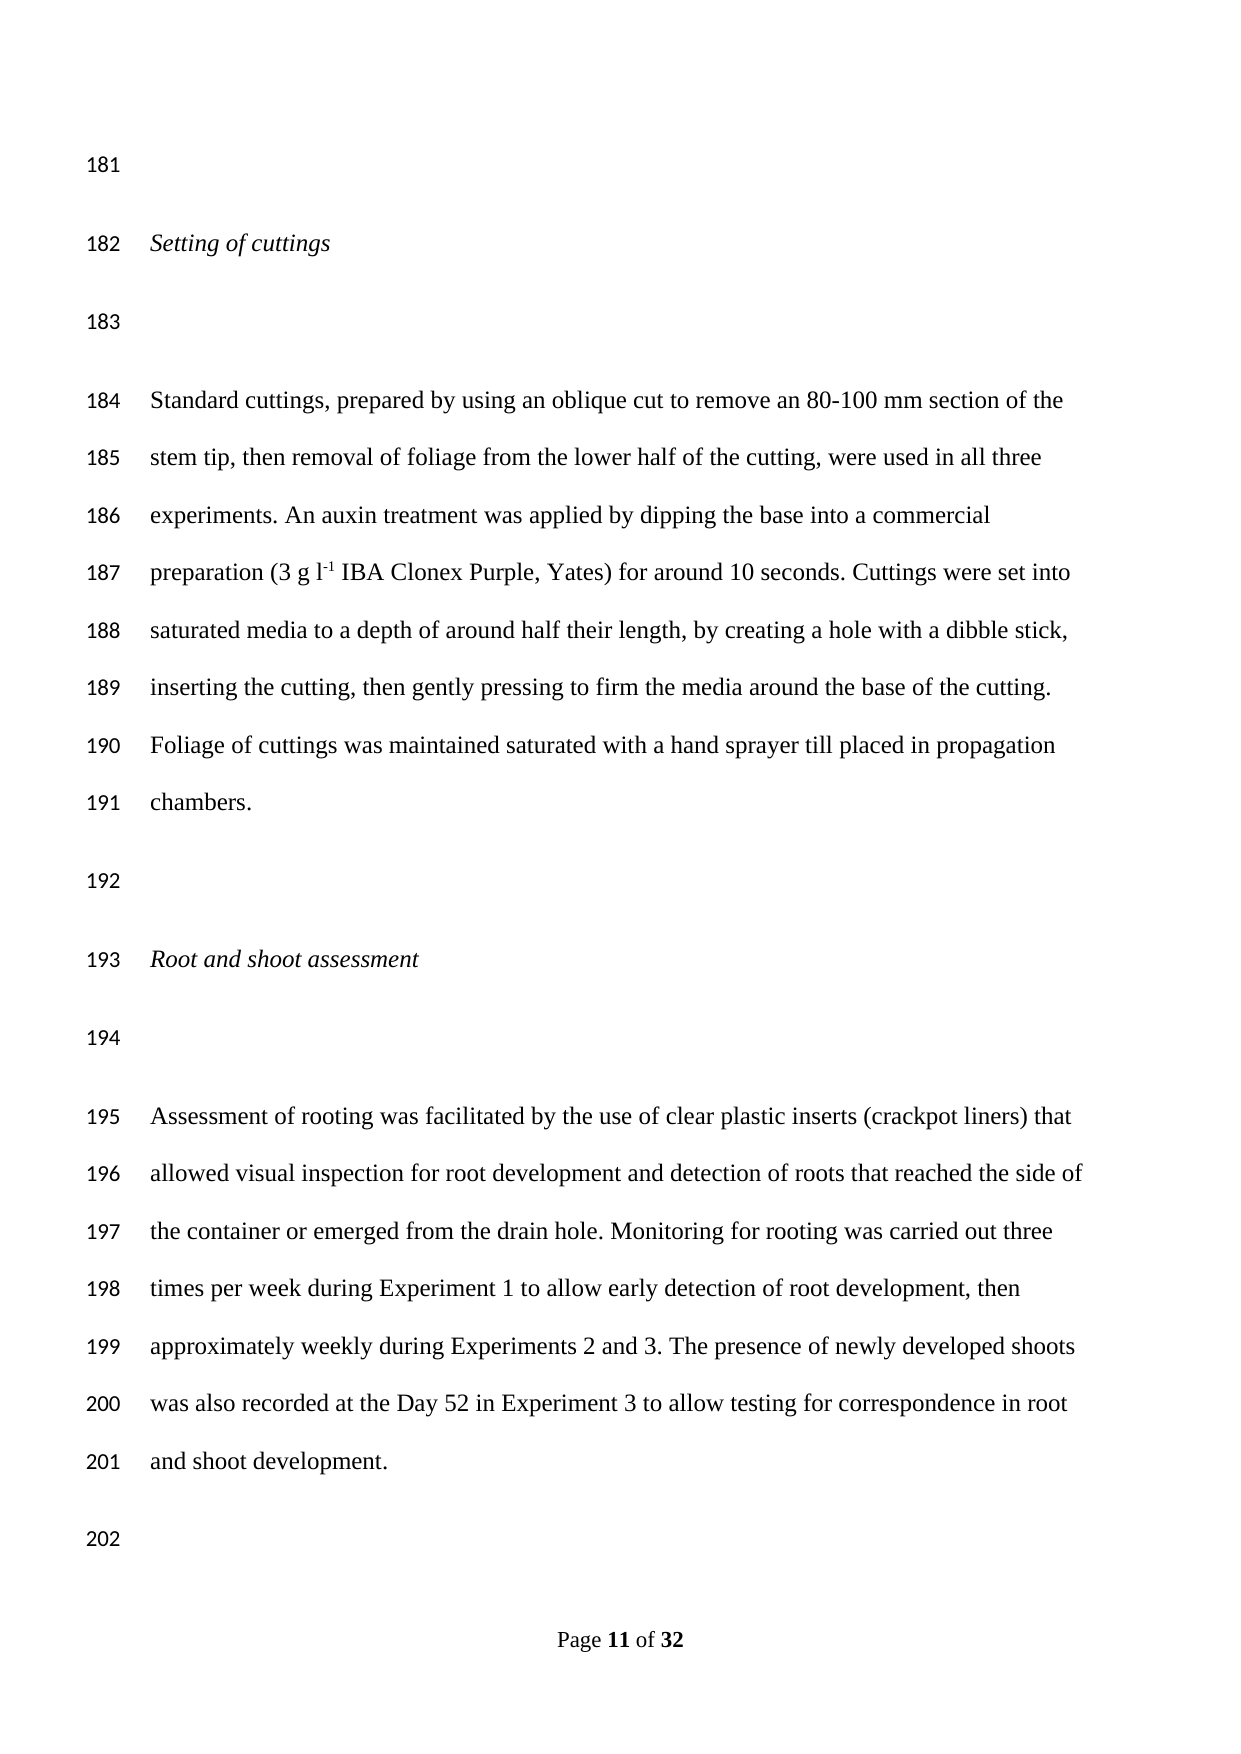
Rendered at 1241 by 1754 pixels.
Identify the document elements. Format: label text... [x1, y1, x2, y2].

text Standard cuttings, prepared by using an oblique cut to remove an 80-100 mm section of the stem tip, then removal of foliage from the lower half of the cutting, were used in all three experiments. An auxin treatment was applied by dipping the base into a commercial preparation (3 g l-1 IBA Clonex Purple, Yates) for around 10 seconds. Cuttings were set into saturated media to a depth of around half their length, by creating a hole with a dibble stick, inserting the cutting, then gently pressing to firm the media around the base of the cutting. Foliage of cuttings was maintained saturated with a hand sprayer till placed in propagation chambers. [150, 385, 1090, 816]
text Assessment of rooting was facilitated by the use of clear plastic inserts (crackpot liners) that allowed visual inspection for root development and detection of roots that reached the side of the container or emerged from the drain hole. Monitoring for rooting was carried out three times per week during Experiment 1 to allow early detection of root development, then approximately weekly during Experiments 2 and 3. The presence of newly developed shoots was also recorded at the Day 52 in Experiment 3 to allow testing for correspondence in root and shoot development. [150, 1101, 1090, 1474]
text Root and shoot assessment [150, 944, 1090, 973]
text Setting of cuttings [150, 228, 1090, 257]
